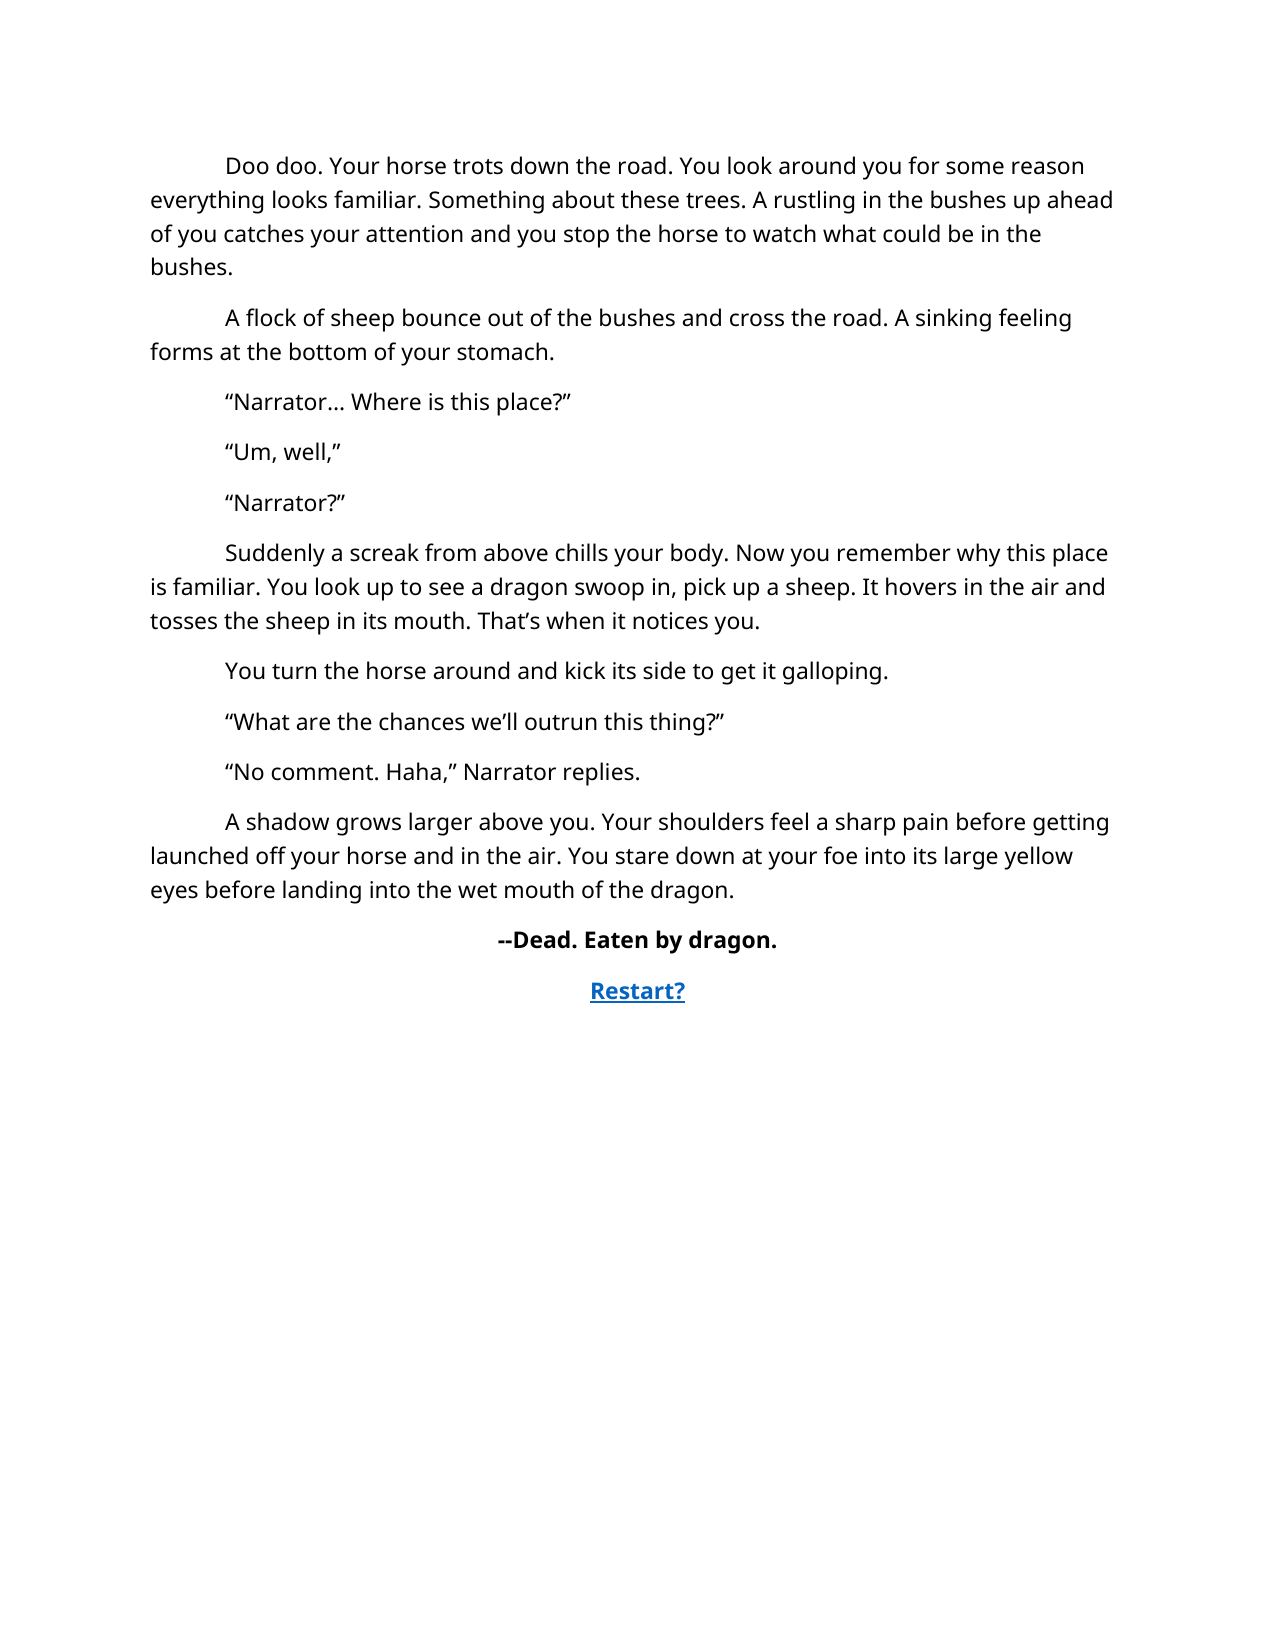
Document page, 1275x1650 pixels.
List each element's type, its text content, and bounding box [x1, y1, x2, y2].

text “No comment. Haha,” Narrator replies. [150, 756, 1125, 787]
text A shadow grows larger above you. Your shoulders feel a sharp pain before getting launched off your horse and in the air. You stare down at your foe into its large yellow eyes before landing into the wet mouth of the dragon. [150, 806, 1125, 905]
text --Dead. Eaten by dragon. [150, 924, 1125, 955]
text “Um, well,” [150, 436, 1125, 467]
text “Narrator… Where is this place?” [150, 386, 1125, 417]
text You turn the horse around and kick its side to get it galloping. [150, 655, 1125, 686]
text “Narrator?” [150, 487, 1125, 518]
text Restart? [150, 974, 1125, 1006]
text A flock of sheep bounce out of the bushes and cross the road. A sinking feeling forms at the bottom of your stomach. [150, 302, 1125, 367]
text “What are the chances we’ll outrun this thing?” [150, 705, 1125, 737]
text Doo doo. Your horse trots down the road. You look around you for some reason everything looks familiar. Something about these trees. A rustling in the bushes up ahead of you catches your attention and you stop the horse to watch what could be in the bushes. [150, 150, 1125, 282]
text Suddenly a screak from above chills your body. Now you remember why this place is familiar. You look up to see a dragon swoop in, pick up a sheep. It hovers in the air and tosses the sheep in its mouth. That’s when it notices you. [150, 537, 1125, 636]
